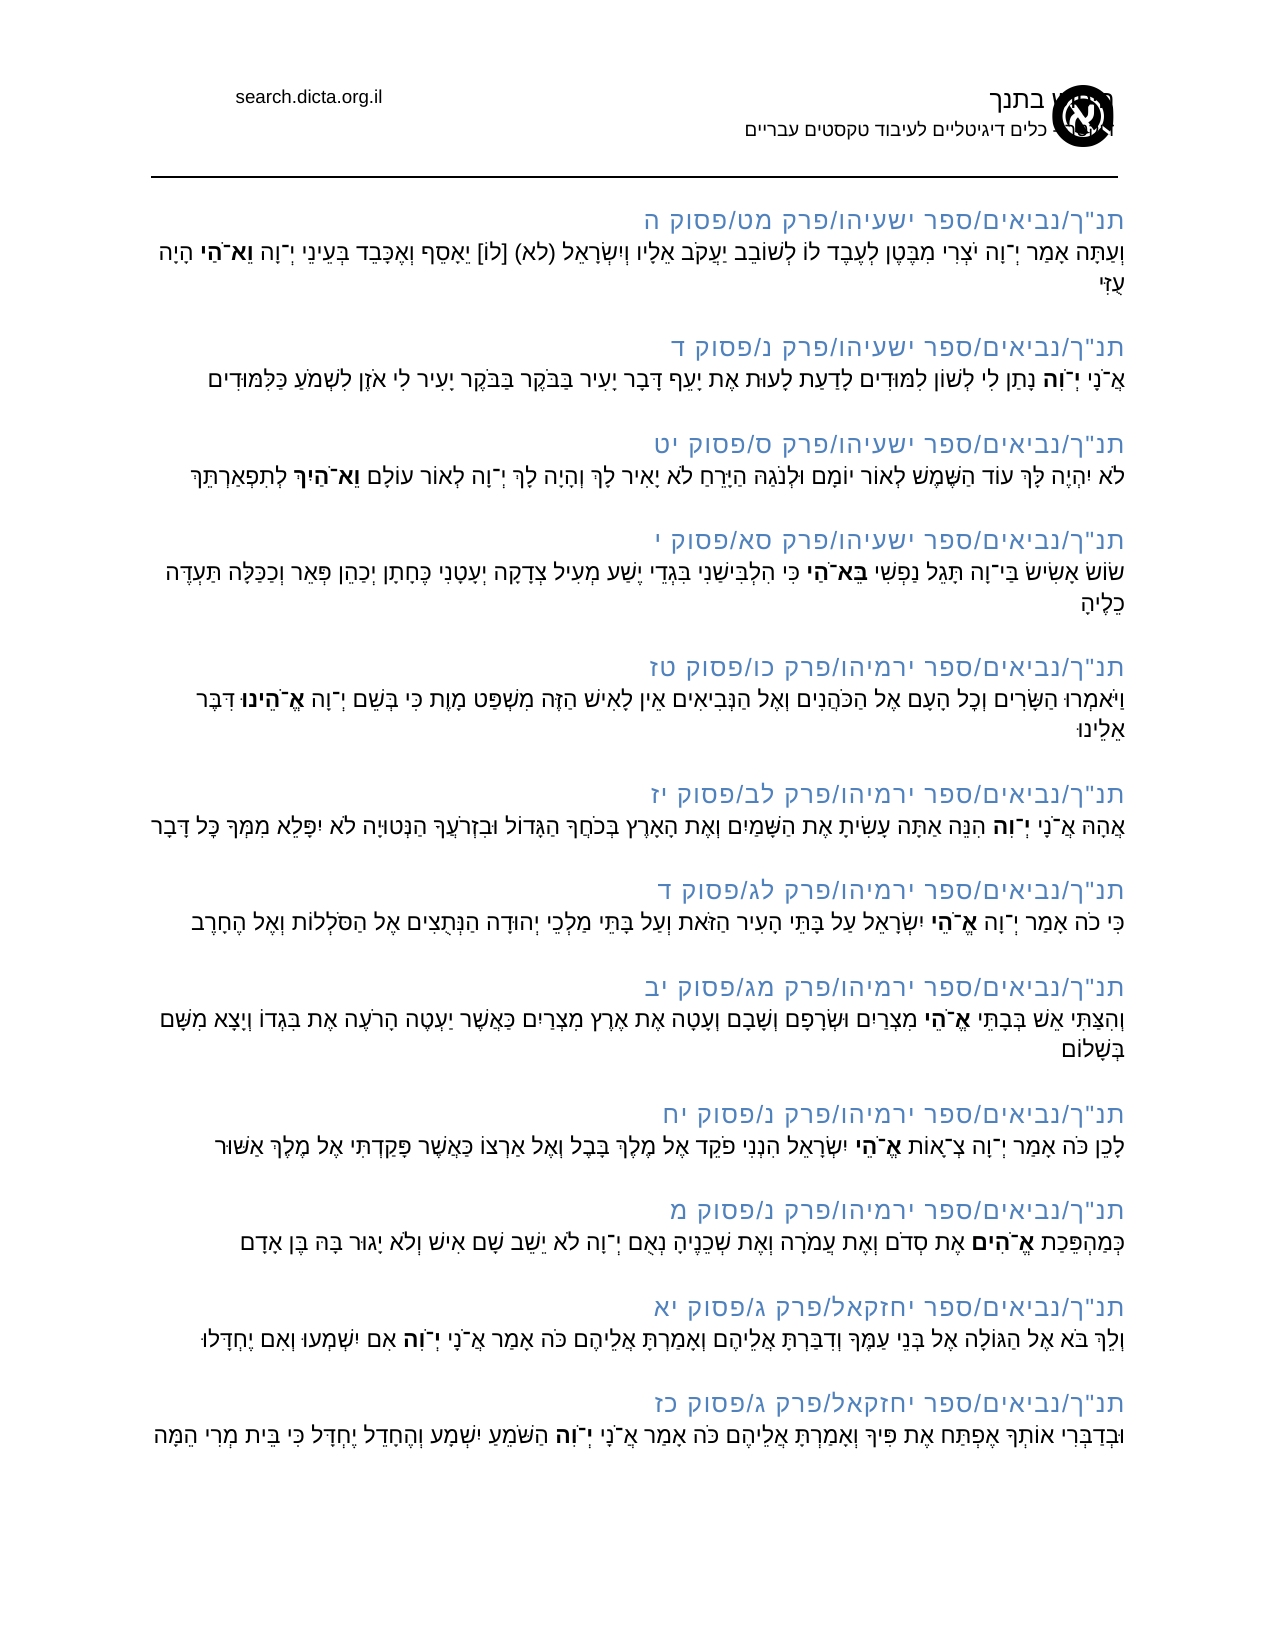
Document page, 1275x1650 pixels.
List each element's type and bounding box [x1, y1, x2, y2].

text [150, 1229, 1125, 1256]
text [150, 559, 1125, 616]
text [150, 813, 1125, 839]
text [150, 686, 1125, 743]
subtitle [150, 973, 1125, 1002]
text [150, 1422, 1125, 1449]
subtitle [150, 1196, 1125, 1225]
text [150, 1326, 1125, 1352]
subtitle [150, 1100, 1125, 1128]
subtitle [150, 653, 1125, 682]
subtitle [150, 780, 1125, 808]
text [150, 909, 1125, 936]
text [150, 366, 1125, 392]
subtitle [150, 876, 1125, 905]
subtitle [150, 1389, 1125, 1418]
picture [1052, 85, 1114, 147]
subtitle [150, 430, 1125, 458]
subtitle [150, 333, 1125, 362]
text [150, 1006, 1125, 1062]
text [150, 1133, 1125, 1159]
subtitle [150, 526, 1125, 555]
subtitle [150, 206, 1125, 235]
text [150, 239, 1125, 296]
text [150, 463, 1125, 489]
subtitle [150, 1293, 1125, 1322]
